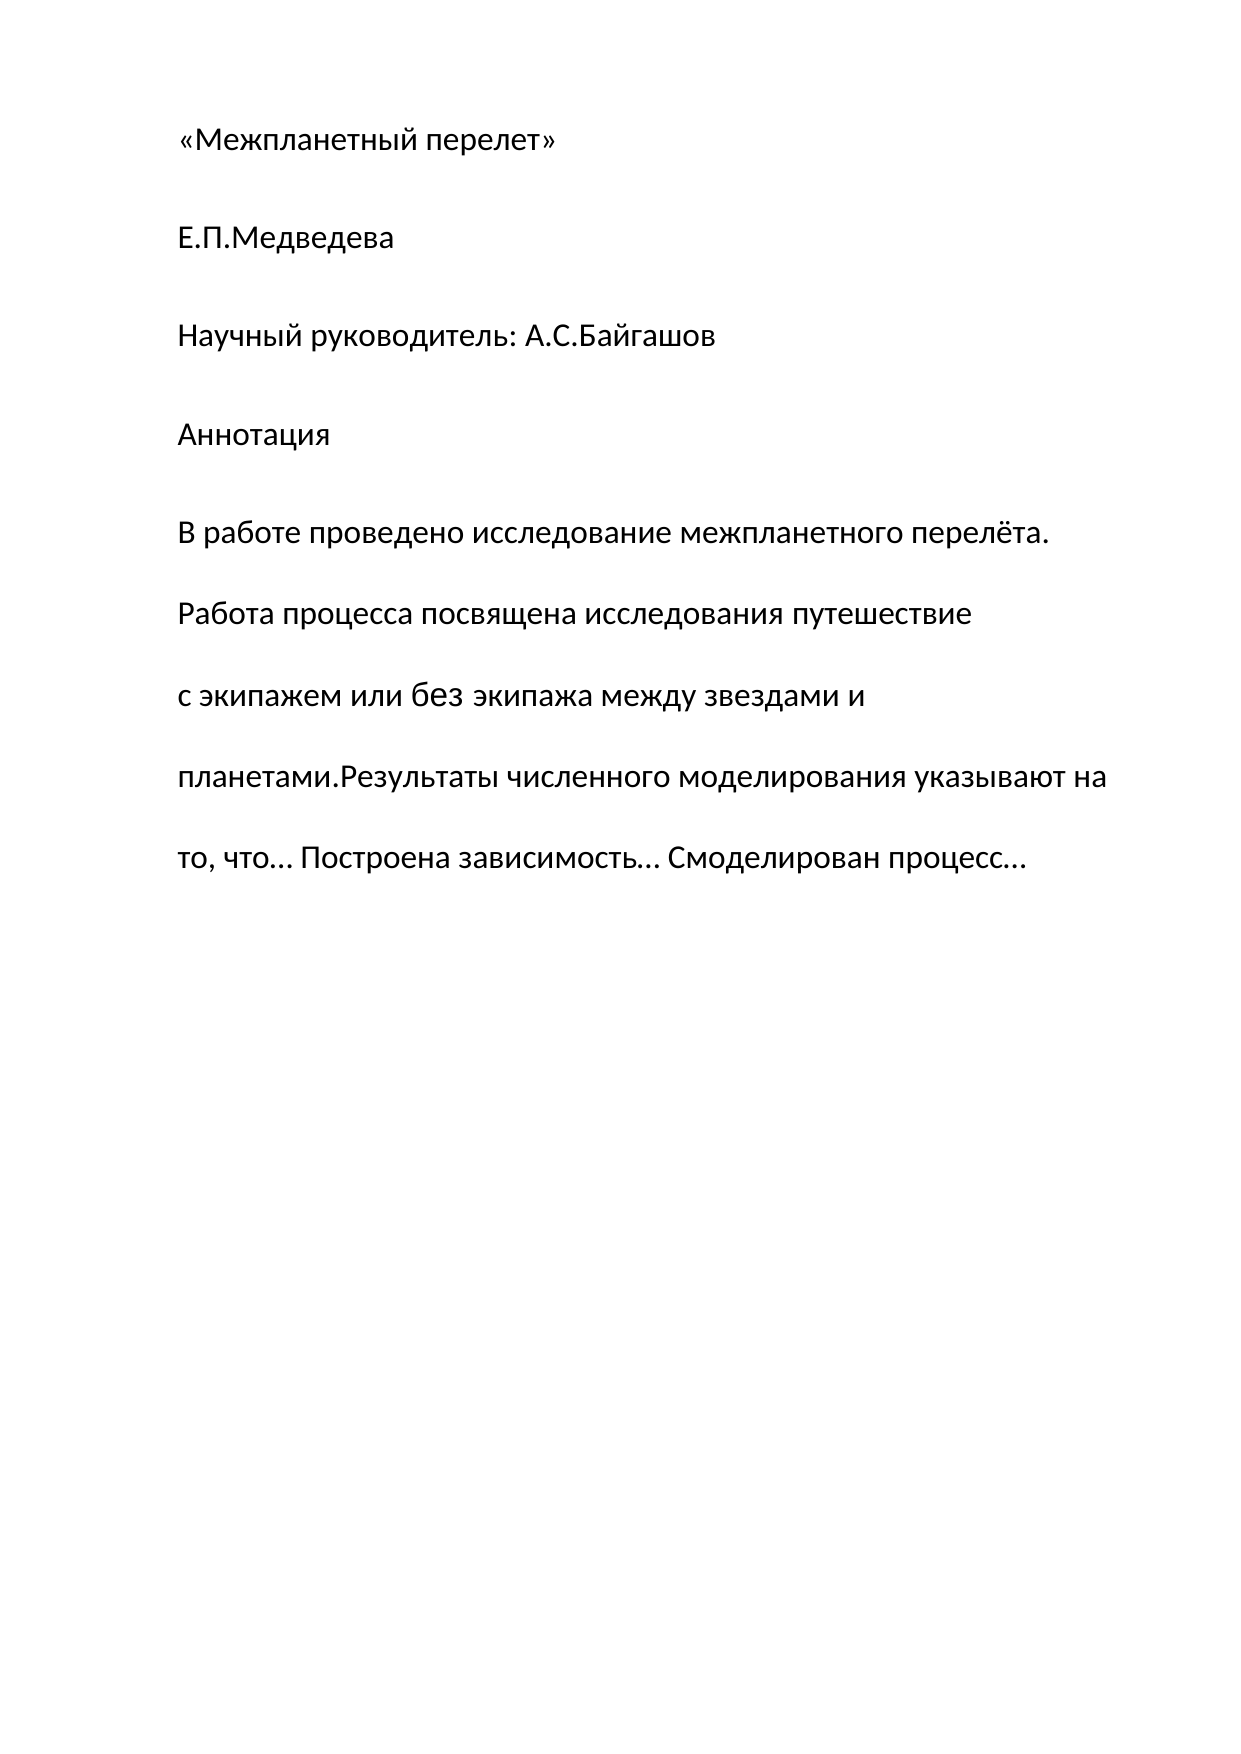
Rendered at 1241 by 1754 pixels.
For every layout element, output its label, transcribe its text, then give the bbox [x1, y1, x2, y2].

text «Межпланетный перелет» [177, 118, 1152, 159]
text В работе проведено исследование межпланетного перелёта. Работа процесса посвящена исследования путешествие с экипажем или без экипажа между звездами и планетами.Результаты численного моделирования указывают на то, что… Построена зависимость… Смоделирован процесс… [177, 511, 1152, 877]
text Е.П.Медведева [177, 216, 1152, 257]
text Научный руководитель: А.С.Байгашов [177, 314, 1152, 355]
text Аннотация [177, 412, 1152, 453]
